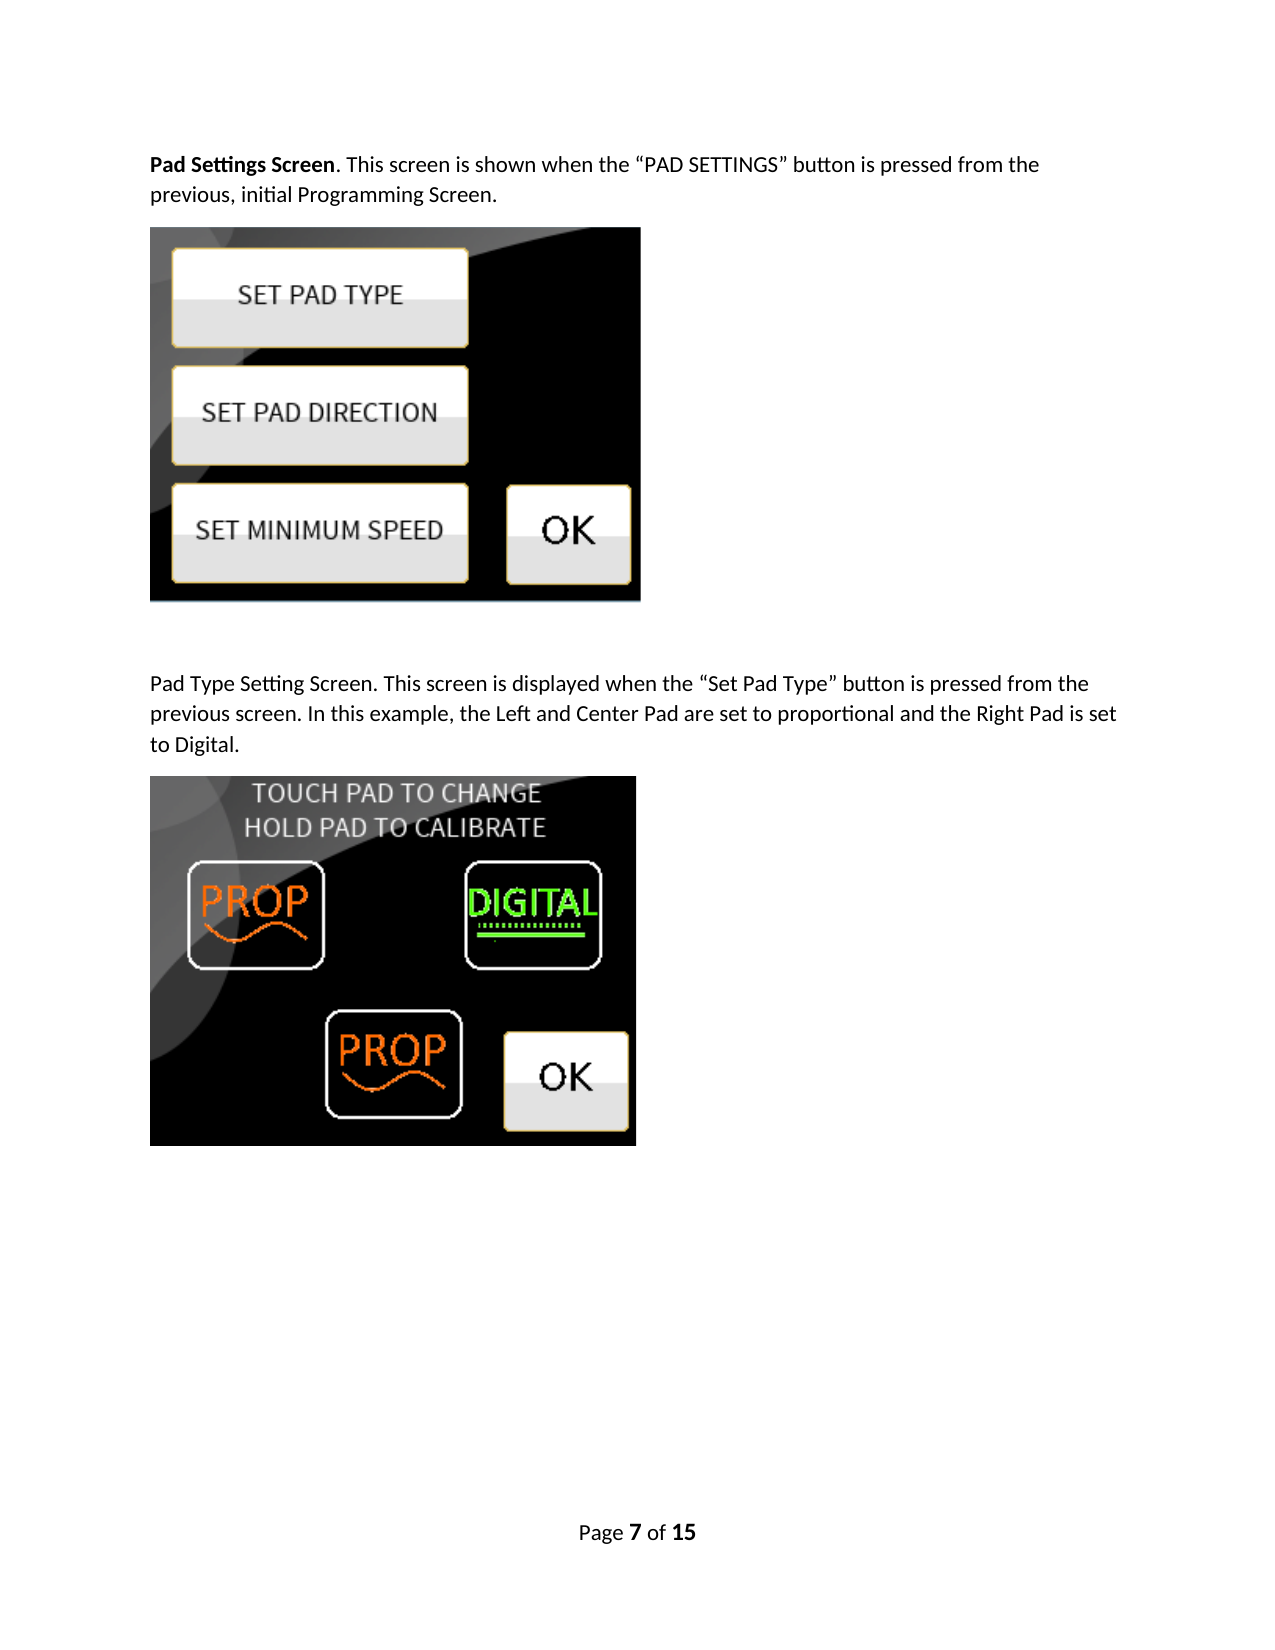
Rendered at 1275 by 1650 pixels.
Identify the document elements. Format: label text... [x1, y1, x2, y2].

text Pad Settings Screen. This screen is shown when the “PAD SETTINGS” button is pressed from the previous, initial Programming Screen. [150, 150, 1125, 208]
picture [150, 776, 637, 1146]
text Pad Type Setting Screen. This screen is displayed when the “Set Pad Type” button is pressed from the previous screen. In this example, the Left and Center Pad are set to proportional and the Right Pad is set to Digital. [150, 669, 1125, 758]
picture [150, 227, 641, 604]
